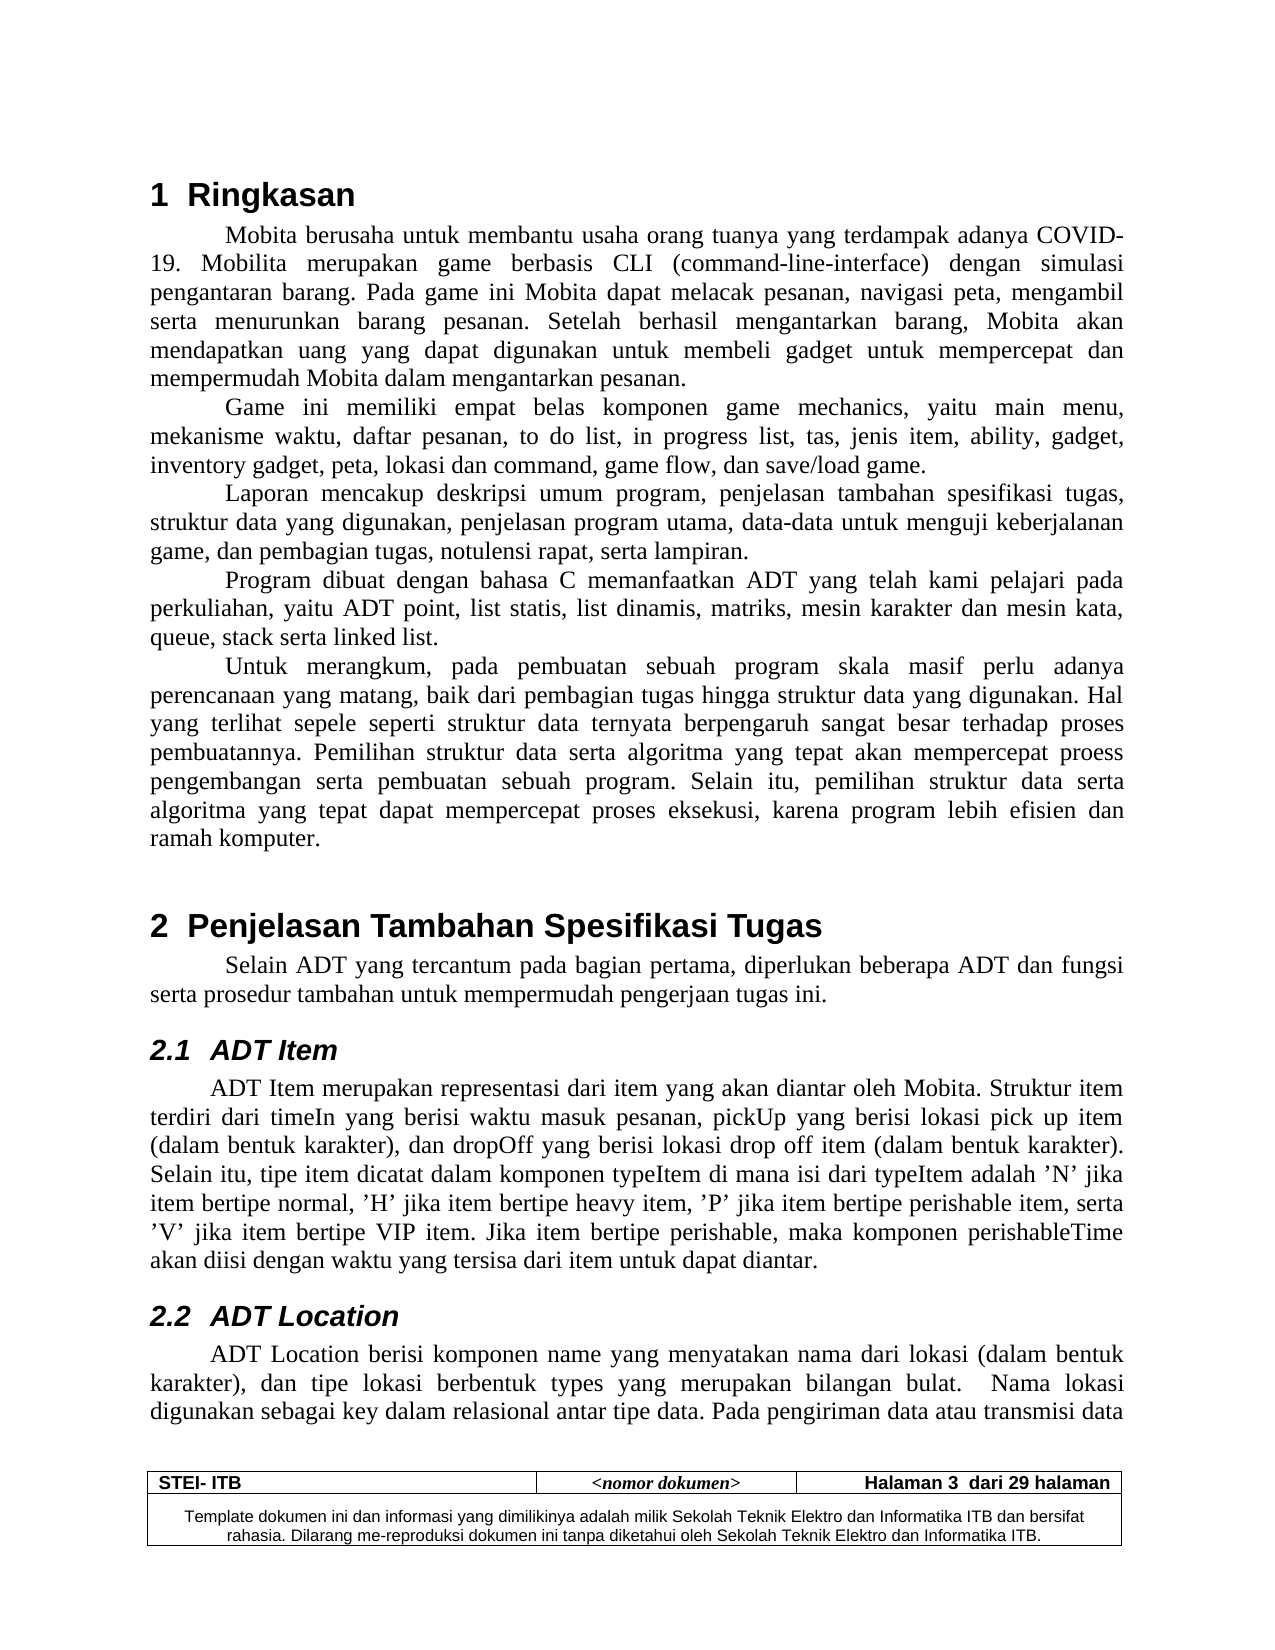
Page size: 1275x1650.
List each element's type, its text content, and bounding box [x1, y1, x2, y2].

subtitle Penjelasan Tambahan Spesifikasi Tugas [150, 906, 1125, 944]
text Selain ADT yang tercantum pada bagian pertama, diperlukan beberapa ADT dan fungsi serta prosedur tambahan untuk mempermudah pengerjaan tugas ini. [150, 951, 1125, 1008]
text Laporan mencakup deskripsi umum program, penjelasan tambahan spesifikasi tugas, struktur data yang digunakan, penjelasan program utama, data-data untuk menguji keberjalanan game, dan pembagian tugas, notulensi rapat, serta lampiran. [150, 478, 1125, 565]
text ADT Item merupakan representasi dari item yang akan diantar oleh Mobita. Struktur item terdiri dari timeIn yang berisi waktu masuk pesanan, pickUp yang berisi lokasi pick up item (dalam bentuk karakter), dan dropOff yang berisi lokasi drop off item (dalam bentuk karakter). Selain itu, tipe item dicatat dalam komponen typeItem di mana isi dari typeItem adalah ’N’ jika item bertipe normal, ’H’ jika item bertipe heavy item, ’P’ jika item bertipe perishable item, serta ’V’ jika item bertipe VIP item. Jika item bertipe perishable, maka komponen perishableTime akan diisi dengan waktu yang tersisa dari item untuk dapat diantar. [150, 1073, 1125, 1274]
text Game ini memiliki empat belas komponen game mechanics, yaitu main menu, mekanisme waktu, daftar pesanan, to do list, in progress list, tas, jenis item, ability, gadget, inventory gadget, peta, lokasi dan command, game flow, dan save/load game. [150, 392, 1125, 478]
text Program dibuat dengan bahasa C memanfaatkan ADT yang telah kami pelajari pada perkuliahan, yaitu ADT point, list statis, list dinamis, matriks, mesin karakter dan mesin kata, queue, stack serta linked list. [150, 565, 1125, 651]
text Mobita berusaha untuk membantu usaha orang tuanya yang terdampak adanya COVID-19. Mobilita merupakan game berbasis CLI (command-line-interface) dengan simulasi pengantaran barang. Pada game ini Mobita dapat melacak pesanan, navigasi peta, mengambil serta menurunkan barang pesanan. Setelah berhasil mengantarkan barang, Mobita akan mendapatkan uang yang dapat digunakan untuk membeli gadget untuk mempercepat dan mempermudah Mobita dalam mengantarkan pesanan. [150, 220, 1125, 392]
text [150, 1339, 1125, 1425]
subtitle ADT Item [150, 1033, 1125, 1067]
subtitle ADT Location [150, 1299, 1125, 1333]
text Untuk merangkum, pada pembuatan sebuah program skala masif perlu adanya perencanaan yang matang, baik dari pembagian tugas hingga struktur data yang digunakan. Hal yang terlihat sepele seperti struktur data ternyata berpengaruh sangat besar terhadap proses pembuatannya. Pemilihan struktur data serta algoritma yang tepat akan mempercepat proess pengembangan serta pembuatan sebuah program. Selain itu, pemilihan struktur data serta algoritma yang tepat dapat mempercepat proses eksekusi, karena program lebih efisien dan ramah komputer. [150, 651, 1125, 852]
subtitle Ringkasan [150, 175, 1125, 213]
